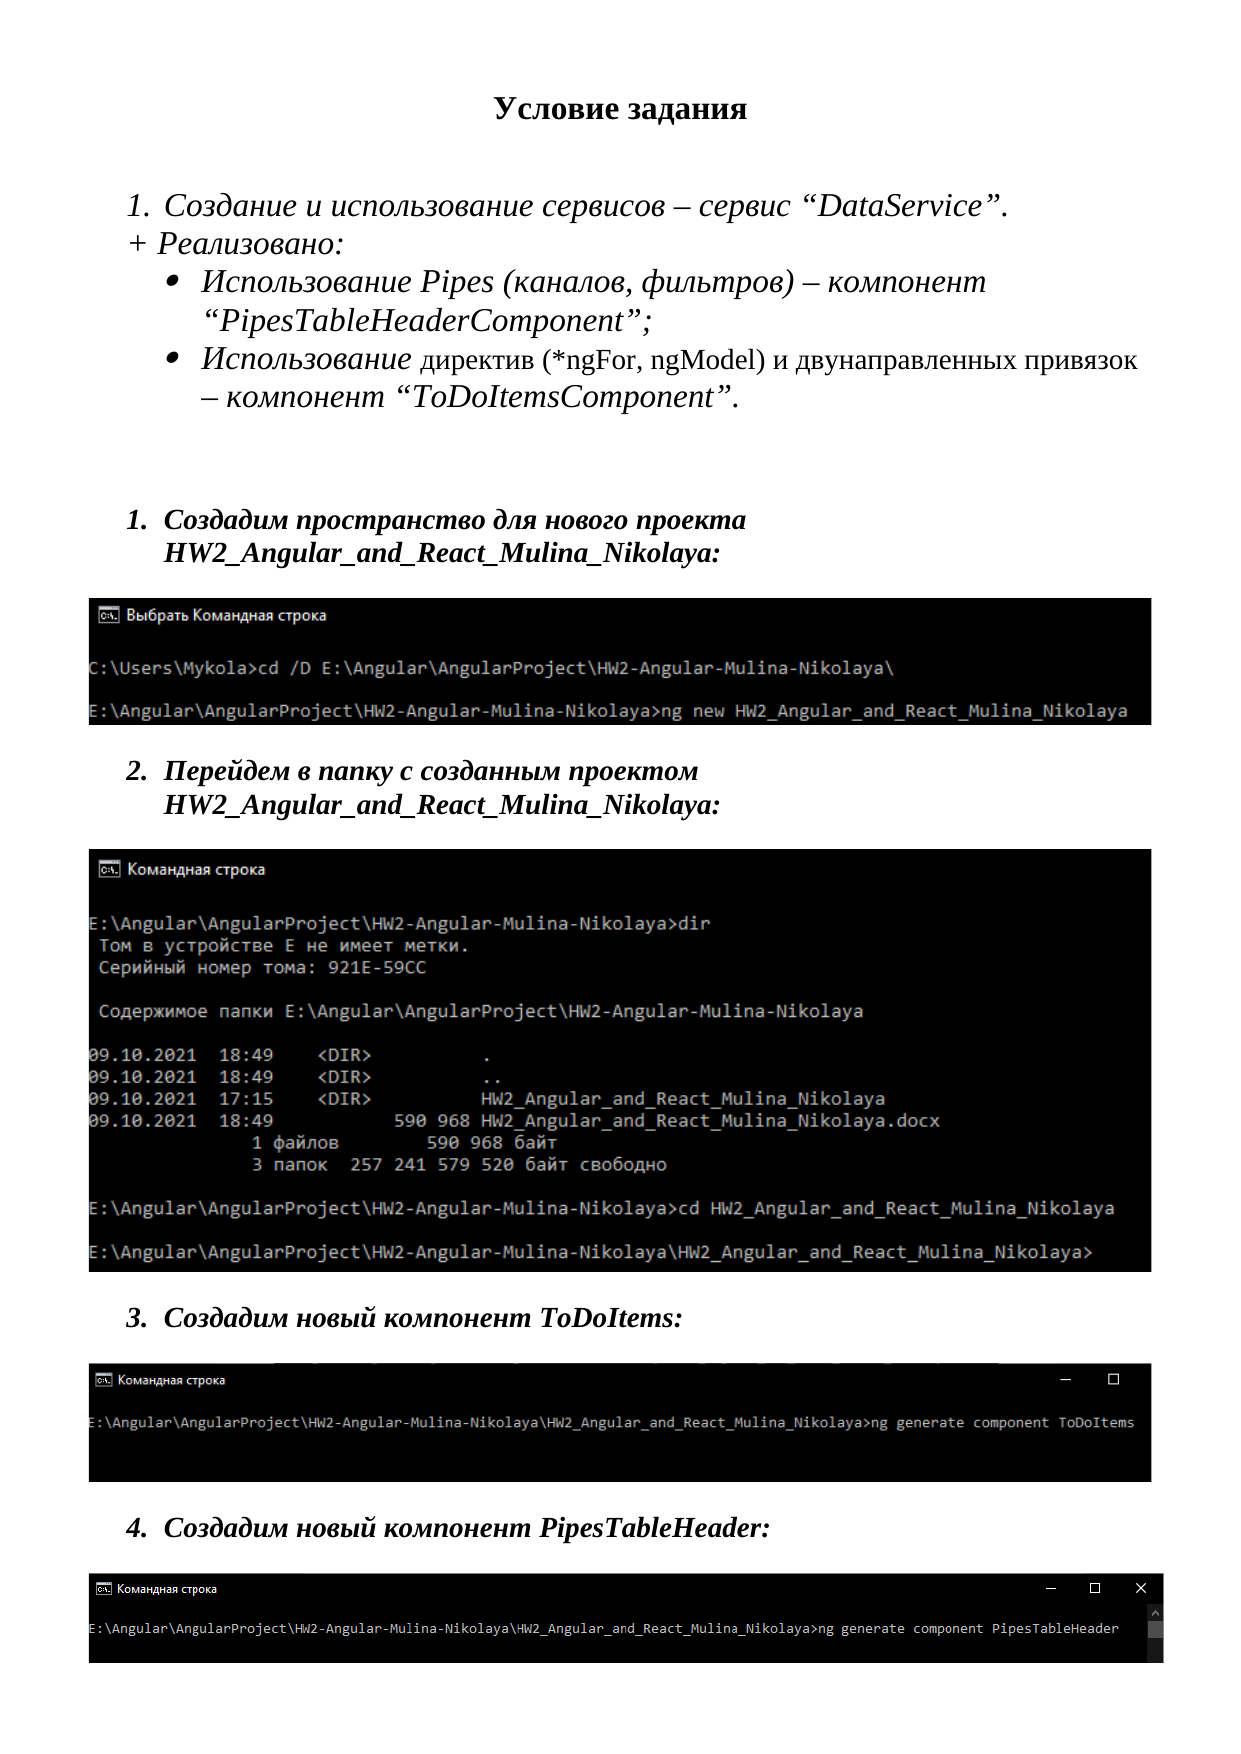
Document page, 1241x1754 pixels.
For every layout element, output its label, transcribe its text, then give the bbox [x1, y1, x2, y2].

list Создадим новый компонент ToDoItems: [126, 1300, 1152, 1334]
picture [88, 1363, 1152, 1482]
list Создадим новый компонент PipesTableHeader: [126, 1510, 1152, 1544]
picture [88, 849, 1152, 1272]
list Создание и использование сервисов – сервис “DataService”. [126, 185, 1152, 223]
picture [88, 598, 1152, 725]
text + Реализовано: [126, 223, 1152, 262]
list Использование директив (*ngFor, ngModel) и двунаправленных привязок – компонент “ToDoItemsComponent”. [164, 338, 1152, 415]
text Условие задания [89, 89, 1152, 127]
list Создадим пространство для нового проекта HW2_Angular_and_React_Mulina_Nikolaya: [126, 502, 1152, 569]
list Перейдем в папку с созданным проектом HW2_Angular_and_React_Mulina_Nikolaya: [126, 753, 1152, 820]
list Использование Pipes (каналов, фильтров) – компонент “PipesTableHeaderComponent”; [164, 262, 1152, 338]
picture [88, 1573, 1164, 1663]
